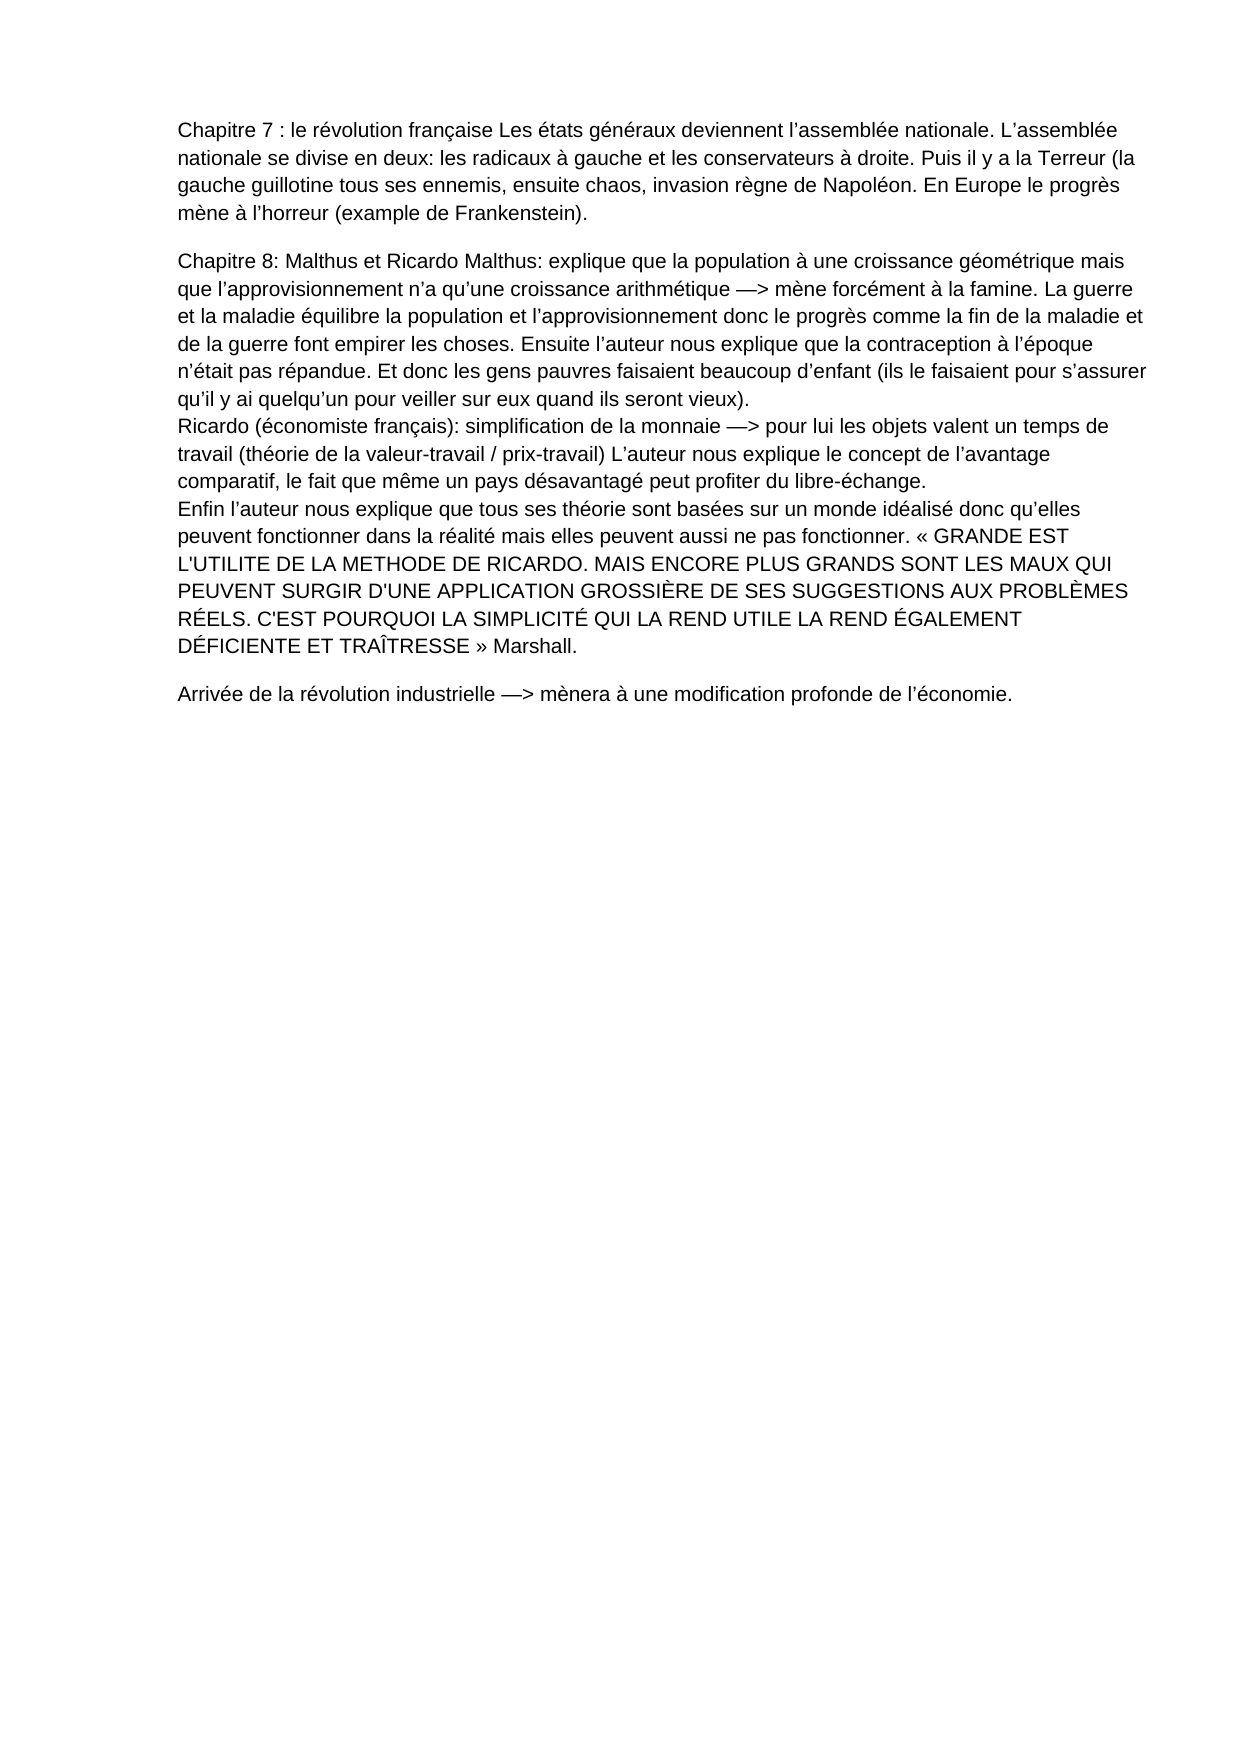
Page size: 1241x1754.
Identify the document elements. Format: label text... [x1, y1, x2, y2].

text Enfin l’auteur nous explique que tous ses théorie sont basées sur un monde idéalisé donc qu’elles peuvent fonctionner dans la réalité mais elles peuvent aussi ne pas fonctionner. « GRANDE EST L'UTILITE DE LA METHODE DE RICARDO. MAIS ENCORE PLUS GRANDS SONT LES MAUX QUI PEUVENT SURGIR D'UNE APPLICATION GROSSIÈRE DE SES SUGGESTIONS AUX PROBLÈMES RÉELS. C'EST POURQUOI LA SIMPLICITÉ QUI LA REND UTILE LA REND ÉGALEMENT DÉFICIENTE ET TRAÎTRESSE » Marshall. [177, 496, 1152, 658]
text Arrivée de la révolution industrielle —> mènera à une modification profonde de l’économie. [177, 682, 1152, 706]
text Ricardo (économiste français): simplification de la monnaie —> pour lui les objets valent un temps de travail (théorie de la valeur-travail / prix-travail) L’auteur nous explique le concept de l’avantage comparatif, le fait que même un pays désavantagé peut profiter du libre-échange. [177, 414, 1152, 493]
text Chapitre 7 : le révolution française Les états généraux deviennent l’assemblée nationale. L’assemblée nationale se divise en deux: les radicaux à gauche et les conservateurs à droite. Puis il y a la Terreur (la gauche guillotine tous ses ennemis, ensuite chaos, invasion règne de Napoléon. En Europe le progrès mène à l’horreur (example de Frankenstein). [177, 118, 1152, 224]
text Chapitre 8: Malthus et Ricardo Malthus: explique que la population à une croissance géométrique mais que l’approvisionnement n’a qu’une croissance arithmétique —> mène forcément à la famine. La guerre et la maladie équilibre la population et l’approvisionnement donc le progrès comme la fin de la maladie et de la guerre font empirer les choses. Ensuite l’auteur nous explique que la contraception à l’époque n’était pas répandue. Et donc les gens pauvres faisaient beaucoup d’enfant (ils le faisaient pour s’assurer qu’il y ai quelqu’un pour veiller sur eux quand ils seront vieux). [177, 249, 1152, 410]
